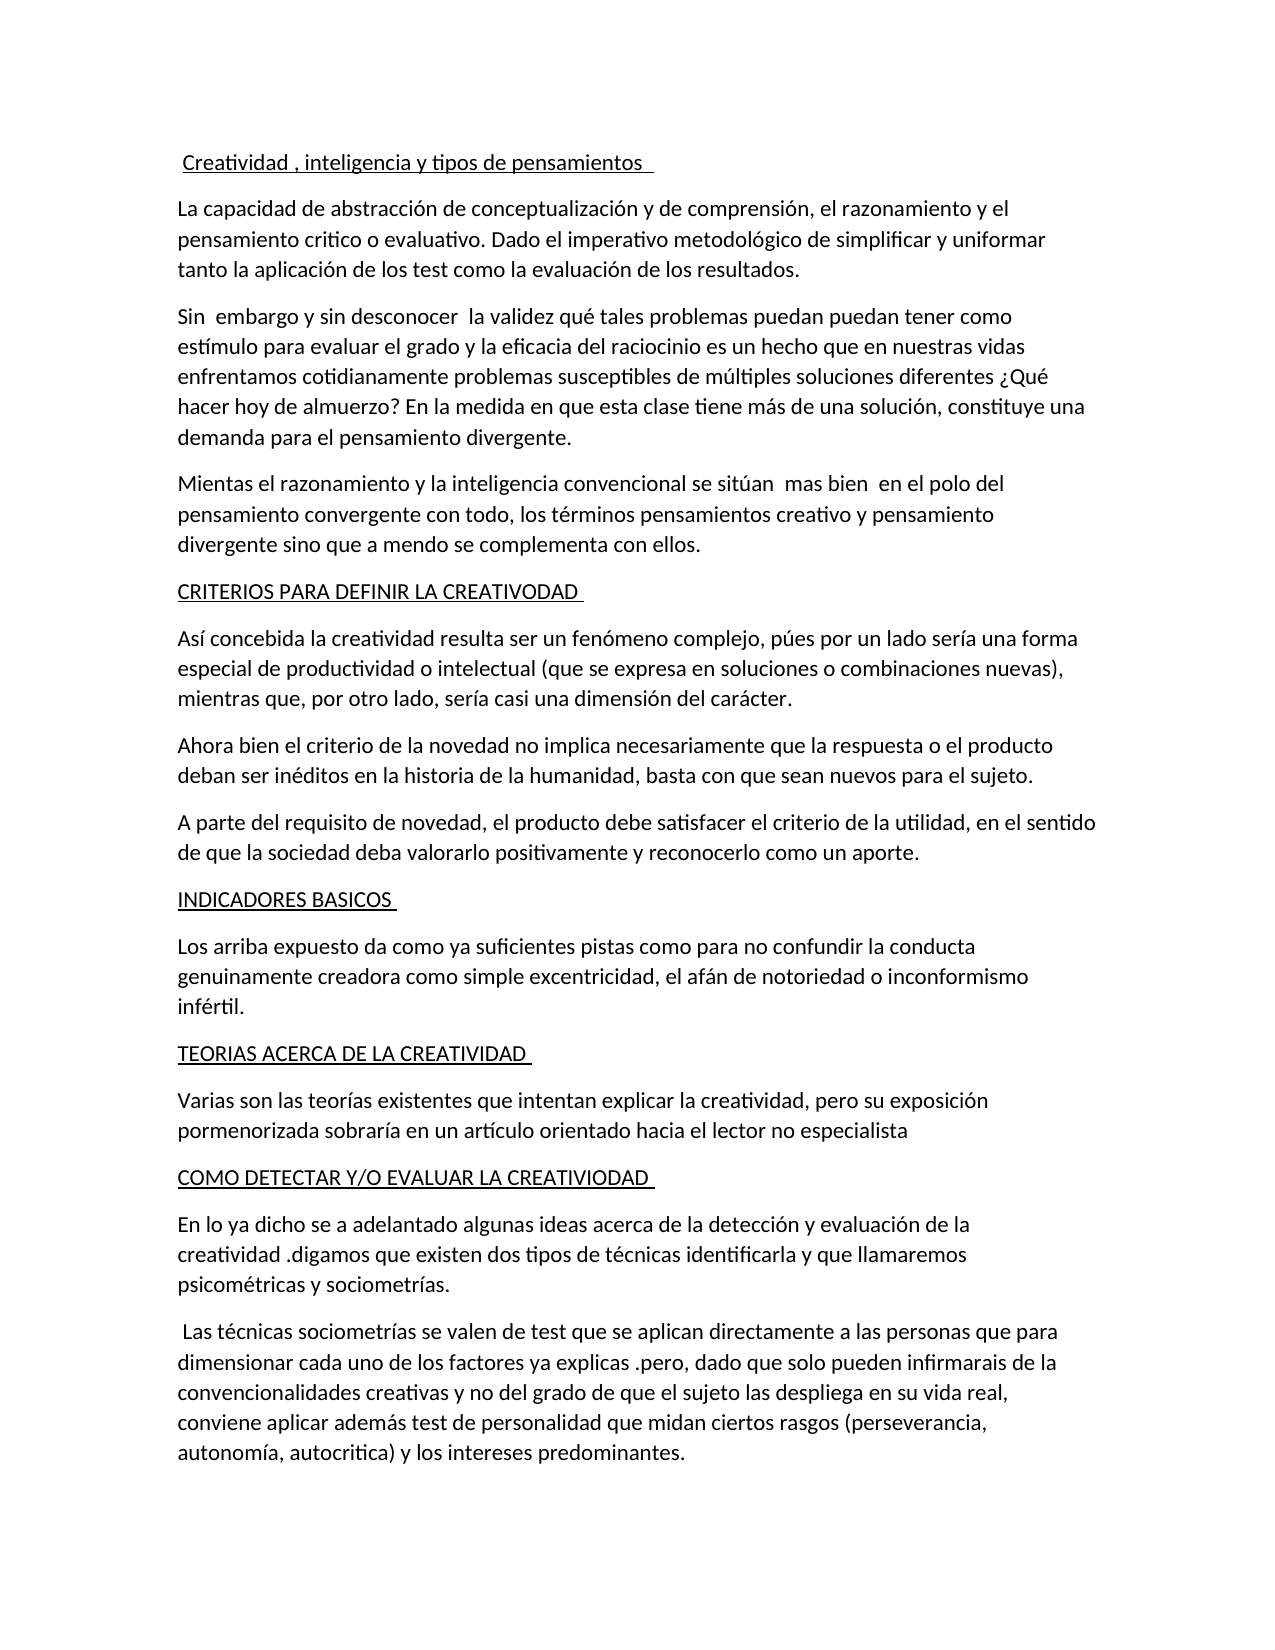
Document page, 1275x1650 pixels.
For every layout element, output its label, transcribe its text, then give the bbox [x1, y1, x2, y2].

text Ahora bien el criterio de la novedad no implica necesariamente que la respuesta o el producto deban ser inéditos en la historia de la humanidad, basta con que sean nuevos para el sujeto. [177, 731, 1098, 789]
text Sin embargo y sin desconocer la validez qué tales problemas puedan puedan tener como estímulo para evaluar el grado y la eficacia del raciocinio es un hecho que en nuestras vidas enfrentamos cotidianamente problemas susceptibles de múltiples soluciones diferentes ¿Qué hacer hoy de almuerzo? En la medida en que esta clase tiene más de una solución, constituye una demanda para el pensamiento divergente. [177, 302, 1098, 451]
text Creatividad , inteligencia y tipos de pensamientos [177, 148, 1098, 176]
text Los arriba expuesto da como ya suficientes pistas como para no confundir la conducta genuinamente creadora como simple excentricidad, el afán de notoriedad o inconformismo infértil. [177, 932, 1098, 1020]
text La capacidad de abstracción de conceptualización y de comprensión, el razonamiento y el pensamiento critico o evaluativo. Dado el imperativo metodológico de simplificar y uniformar tanto la aplicación de los test como la evaluación de los resultados. [177, 194, 1098, 283]
text A parte del requisito de novedad, el producto debe satisfacer el criterio de la utilidad, en el sentido de que la sociedad deba valorarlo positivamente y reconocerlo como un aporte. [177, 808, 1098, 866]
text COMO DETECTAR Y/O EVALUAR LA CREATIVIODAD [177, 1163, 1098, 1191]
text TEORIAS ACERCA DE LA CREATIVIDAD [177, 1039, 1098, 1067]
text Las técnicas sociometrías se valen de test que se aplican directamente a las personas que para dimensionar cada uno de los factores ya explicas .pero, dado que solo pueden infirmarais de la convencionalidades creativas y no del grado de que el sujeto las despliega en su vida real, conviene aplicar además test de personalidad que midan ciertos rasgos (perseverancia, autonomía, autocritica) y los intereses predominantes. [177, 1317, 1098, 1466]
text Varias son las teorías existentes que intentan explicar la creatividad, pero su exposición pormenorizada sobraría en un artículo orientado hacia el lector no especialista [177, 1086, 1098, 1144]
text Mientas el razonamiento y la inteligencia convencional se sitúan mas bien en el polo del pensamiento convergente con todo, los términos pensamientos creativo y pensamiento divergente sino que a mendo se complementa con ellos. [177, 469, 1098, 558]
text INDICADORES BASICOS [177, 885, 1098, 913]
text Así concebida la creatividad resulta ser un fenómeno complejo, púes por un lado sería una forma especial de productividad o intelectual (que se expresa en soluciones o combinaciones nuevas), mientras que, por otro lado, sería casi una dimensión del carácter. [177, 624, 1098, 712]
text En lo ya dicho se a adelantado algunas ideas acerca de la detección y evaluación de la creatividad .digamos que existen dos tipos de técnicas identificarla y que llamaremos psicométricas y sociometrías. [177, 1210, 1098, 1298]
text CRITERIOS PARA DEFINIR LA CREATIVODAD [177, 577, 1098, 605]
